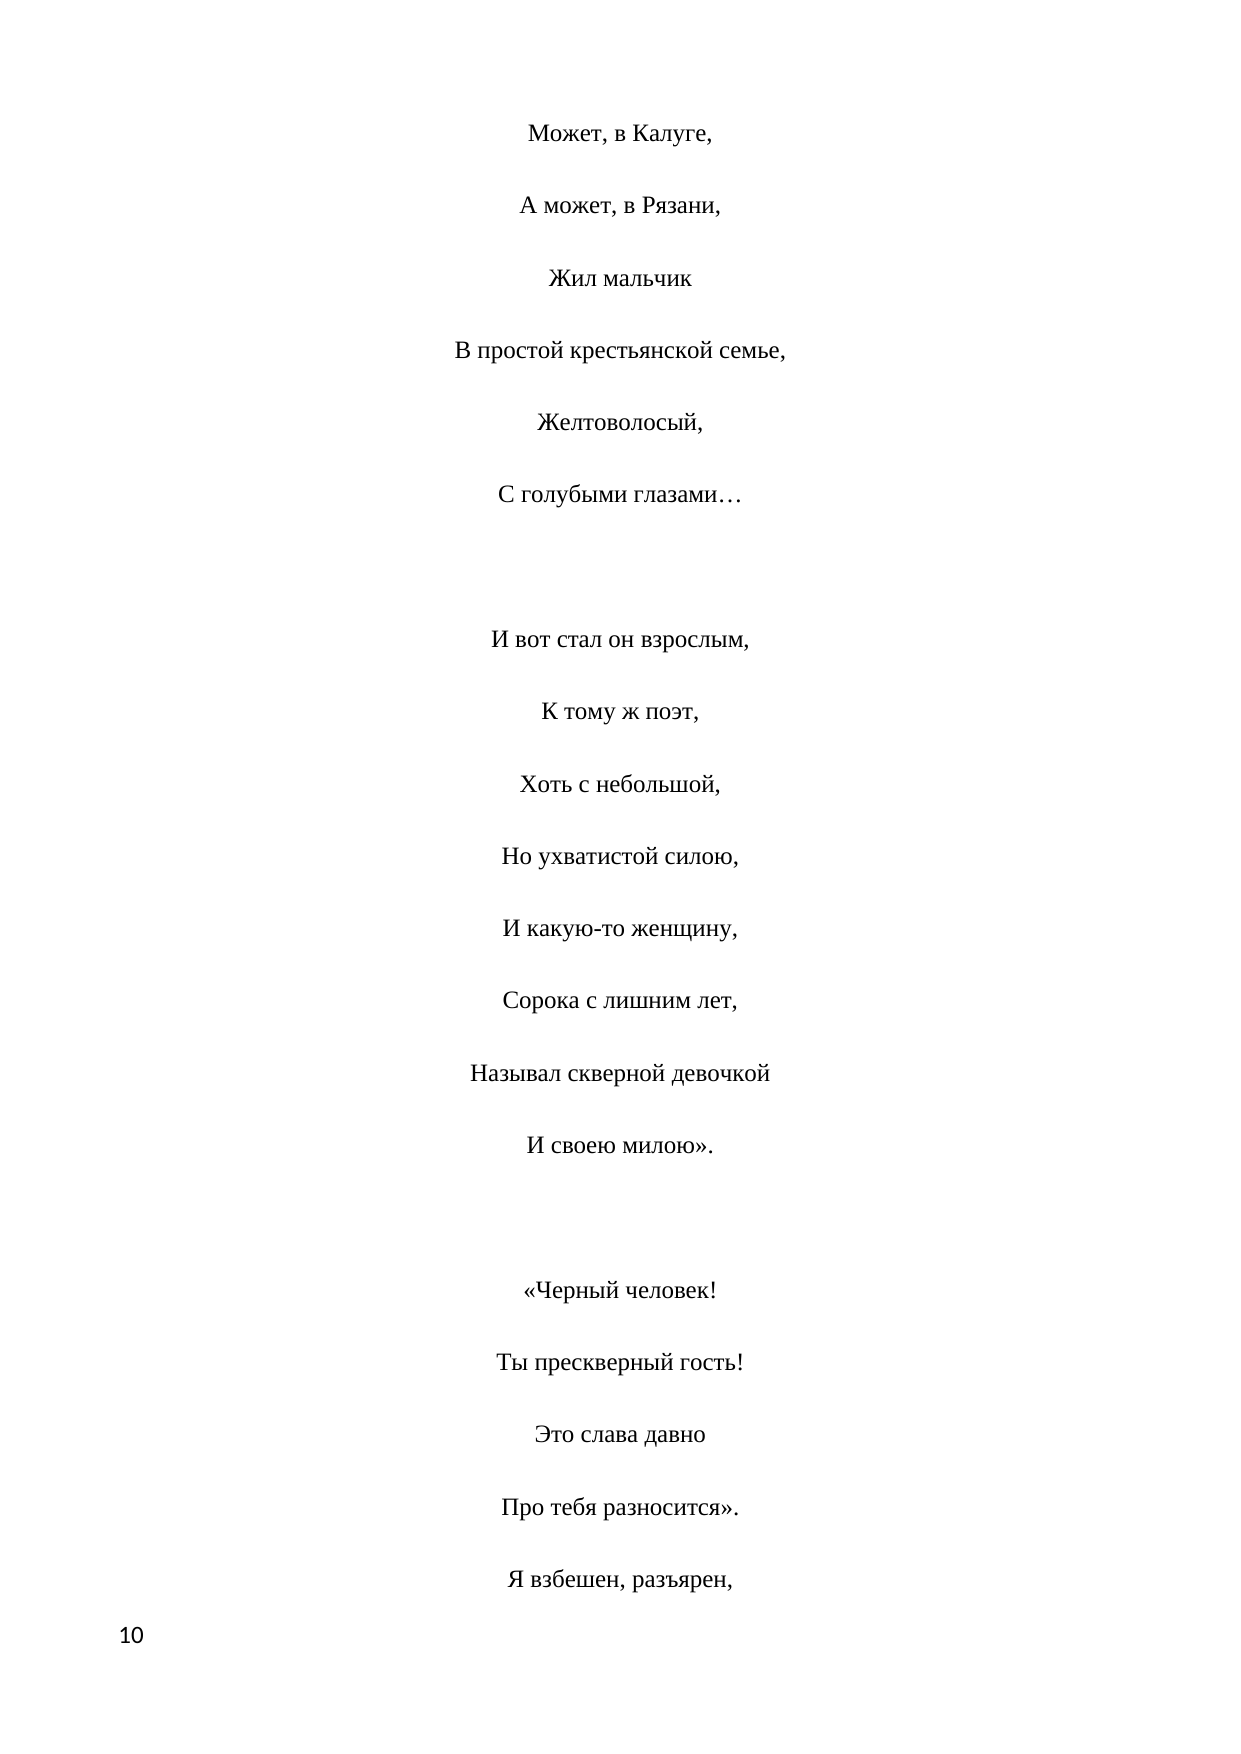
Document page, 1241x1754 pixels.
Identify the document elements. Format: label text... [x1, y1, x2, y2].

text В простой крестьянской семье, [118, 335, 1122, 364]
text С голубыми глазами… [118, 479, 1122, 508]
text Хоть с небольшой, [118, 769, 1122, 797]
text Жил мальчик [118, 263, 1122, 291]
text Желтоволосый, [118, 407, 1122, 436]
text А может, в Рязани, [118, 190, 1122, 219]
text Но ухватистой силою, [118, 841, 1122, 870]
text Сорока с лишним лет, [118, 986, 1122, 1014]
text И какую-то женщину, [118, 913, 1122, 942]
text Это слава давно [118, 1419, 1122, 1448]
text К тому ж поэт, [118, 696, 1122, 725]
text «Черный человек! [118, 1275, 1122, 1303]
text И своею милою». [118, 1130, 1122, 1159]
text Может, в Калуге, [118, 118, 1122, 147]
text Я взбешен, разъярен, [118, 1564, 1122, 1593]
text Про тебя разносится». [118, 1492, 1122, 1520]
text И вот стал он взрослым, [118, 624, 1122, 653]
text Ты прескверный гость! [118, 1347, 1122, 1376]
text Называл скверной девочкой [118, 1058, 1122, 1087]
